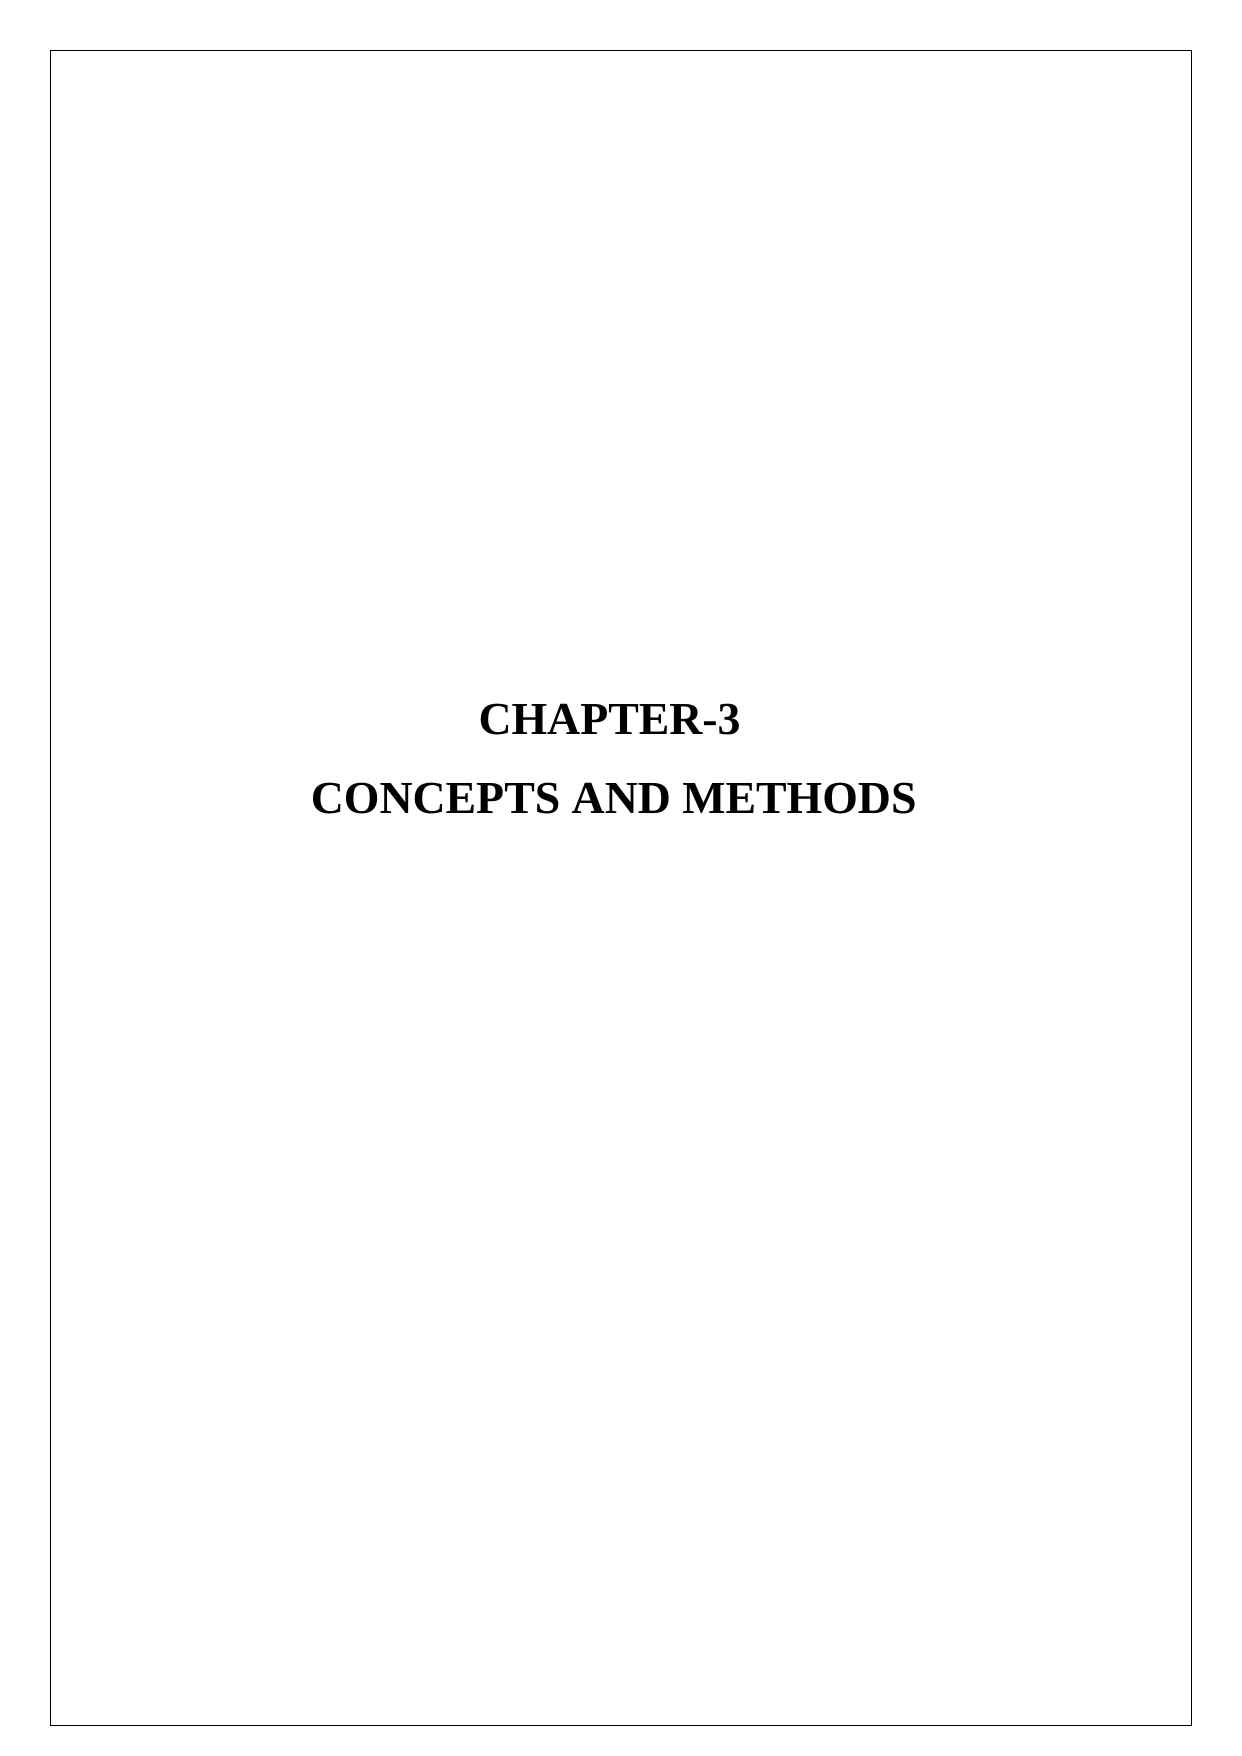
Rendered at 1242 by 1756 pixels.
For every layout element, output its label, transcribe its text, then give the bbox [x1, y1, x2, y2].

subtitle CHAPTER-3 CONCEPTS AND METHODS [311, 692, 919, 824]
